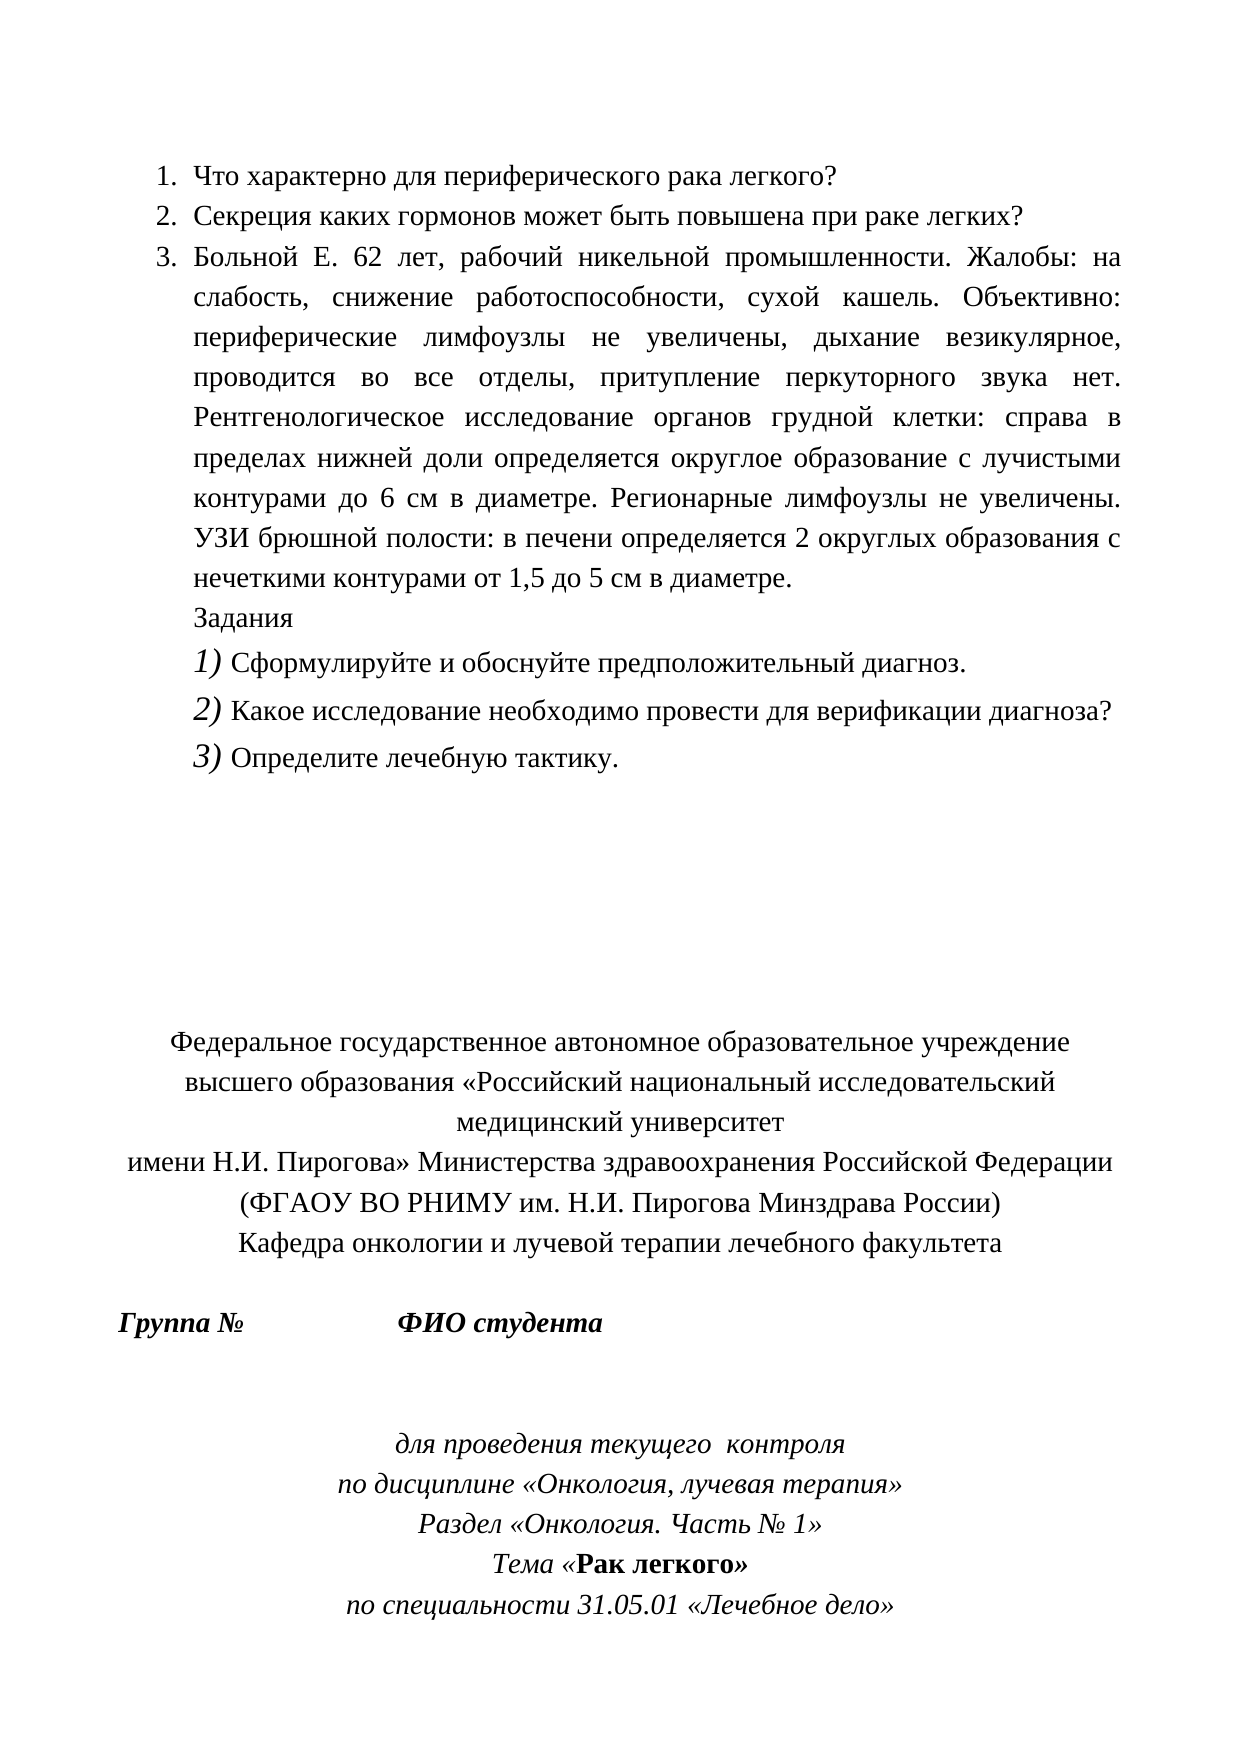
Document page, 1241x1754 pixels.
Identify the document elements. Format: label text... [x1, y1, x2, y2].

list Секреция каких гормонов может быть повышена при раке легких? [156, 198, 1122, 232]
list Какое исследование необходимо провести для верификации диагноза? [193, 688, 1122, 728]
list Сформулируйте и обоснуйте предположительный диагноз. [193, 641, 1122, 680]
text для проведения текущего контроля [118, 1426, 1122, 1459]
text Группа № ФИО студента [118, 1305, 1122, 1339]
text высшего образования «Российский национальный исследовательский медицинский университет [118, 1064, 1122, 1138]
text по специальности 31.05.01 «Лечебное дело» [118, 1587, 1122, 1620]
list Больной Е. 62 лет, рабочий никельной промышленности. Жалобы: на слабость, снижение работоспособности, сухой кашель. Объективно: периферические лимфоузлы не увеличены, дыхание везикулярное, проводится во все отделы, притупление перкуторного звука нет. Рентгенологическое исследование органов грудной клетки: справа в пределах нижней доли определяется округлое образование с лучистыми контурами до 6 см в диаметре. Регионарные лимфоузлы не увеличены. УЗИ брюшной полости: в печени определяется 2 округлых образования с нечеткими контурами от 1,5 до 5 см в диаметре. [156, 239, 1122, 594]
text имени Н.И. Пирогова» Министерства здравоохранения Российской Федерации [118, 1144, 1122, 1178]
list Что характерно для периферического рака легкого? [156, 158, 1122, 192]
text Раздел «Онкология. Часть № 1» [118, 1506, 1122, 1540]
text Федеральное государственное автономное образовательное учреждение [118, 1024, 1122, 1057]
list Определите лечебную тактику. [193, 735, 1122, 775]
text Задания [193, 601, 1122, 634]
text Тема «Рак легкого» [118, 1547, 1122, 1580]
text по дисциплине «Онкология, лучевая терапия» [118, 1466, 1122, 1500]
text Кафедра онкологии и лучевой терапии лечебного факультета [118, 1225, 1122, 1258]
text (ФГАОУ ВО РНИМУ им. Н.И. Пирогова Минздрава России) [118, 1185, 1122, 1218]
